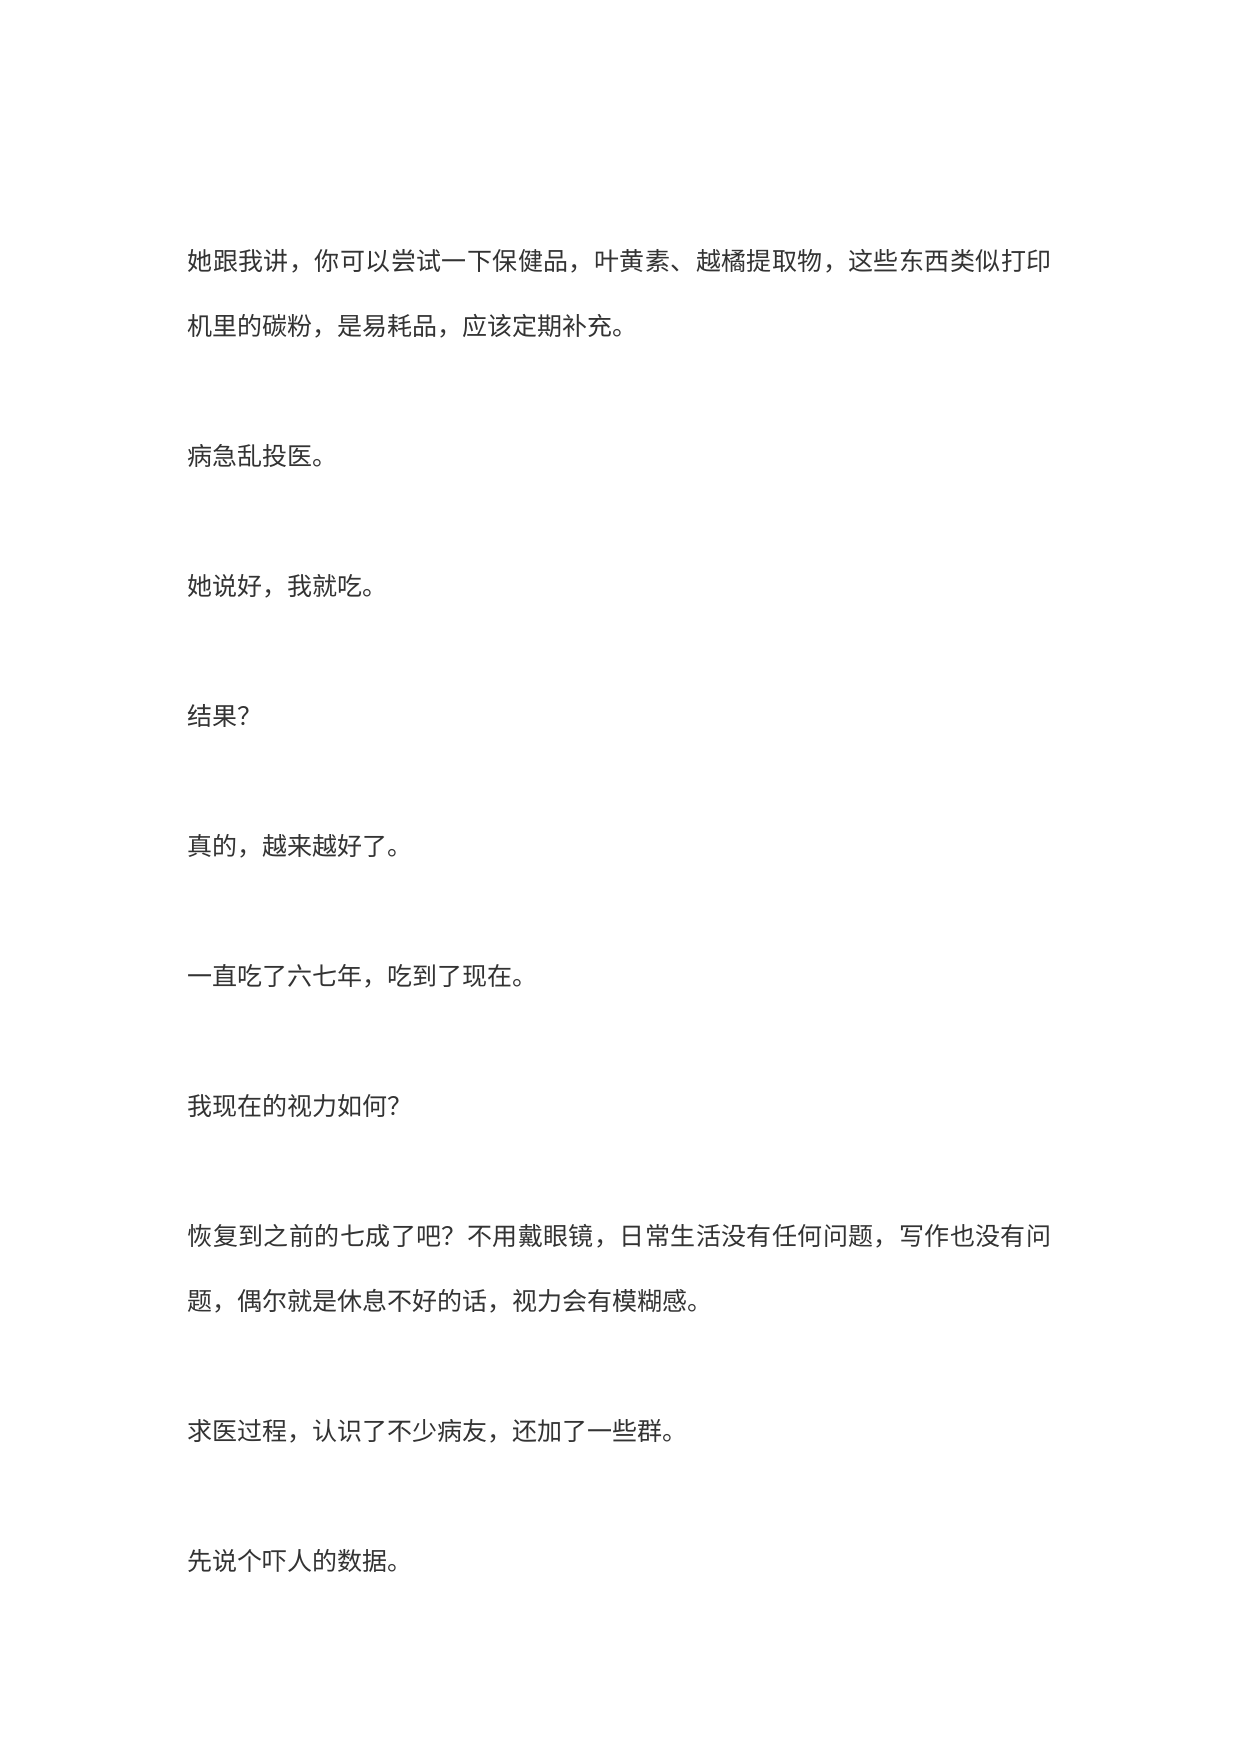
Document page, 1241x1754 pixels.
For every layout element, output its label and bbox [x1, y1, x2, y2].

text [187, 162, 1053, 1592]
